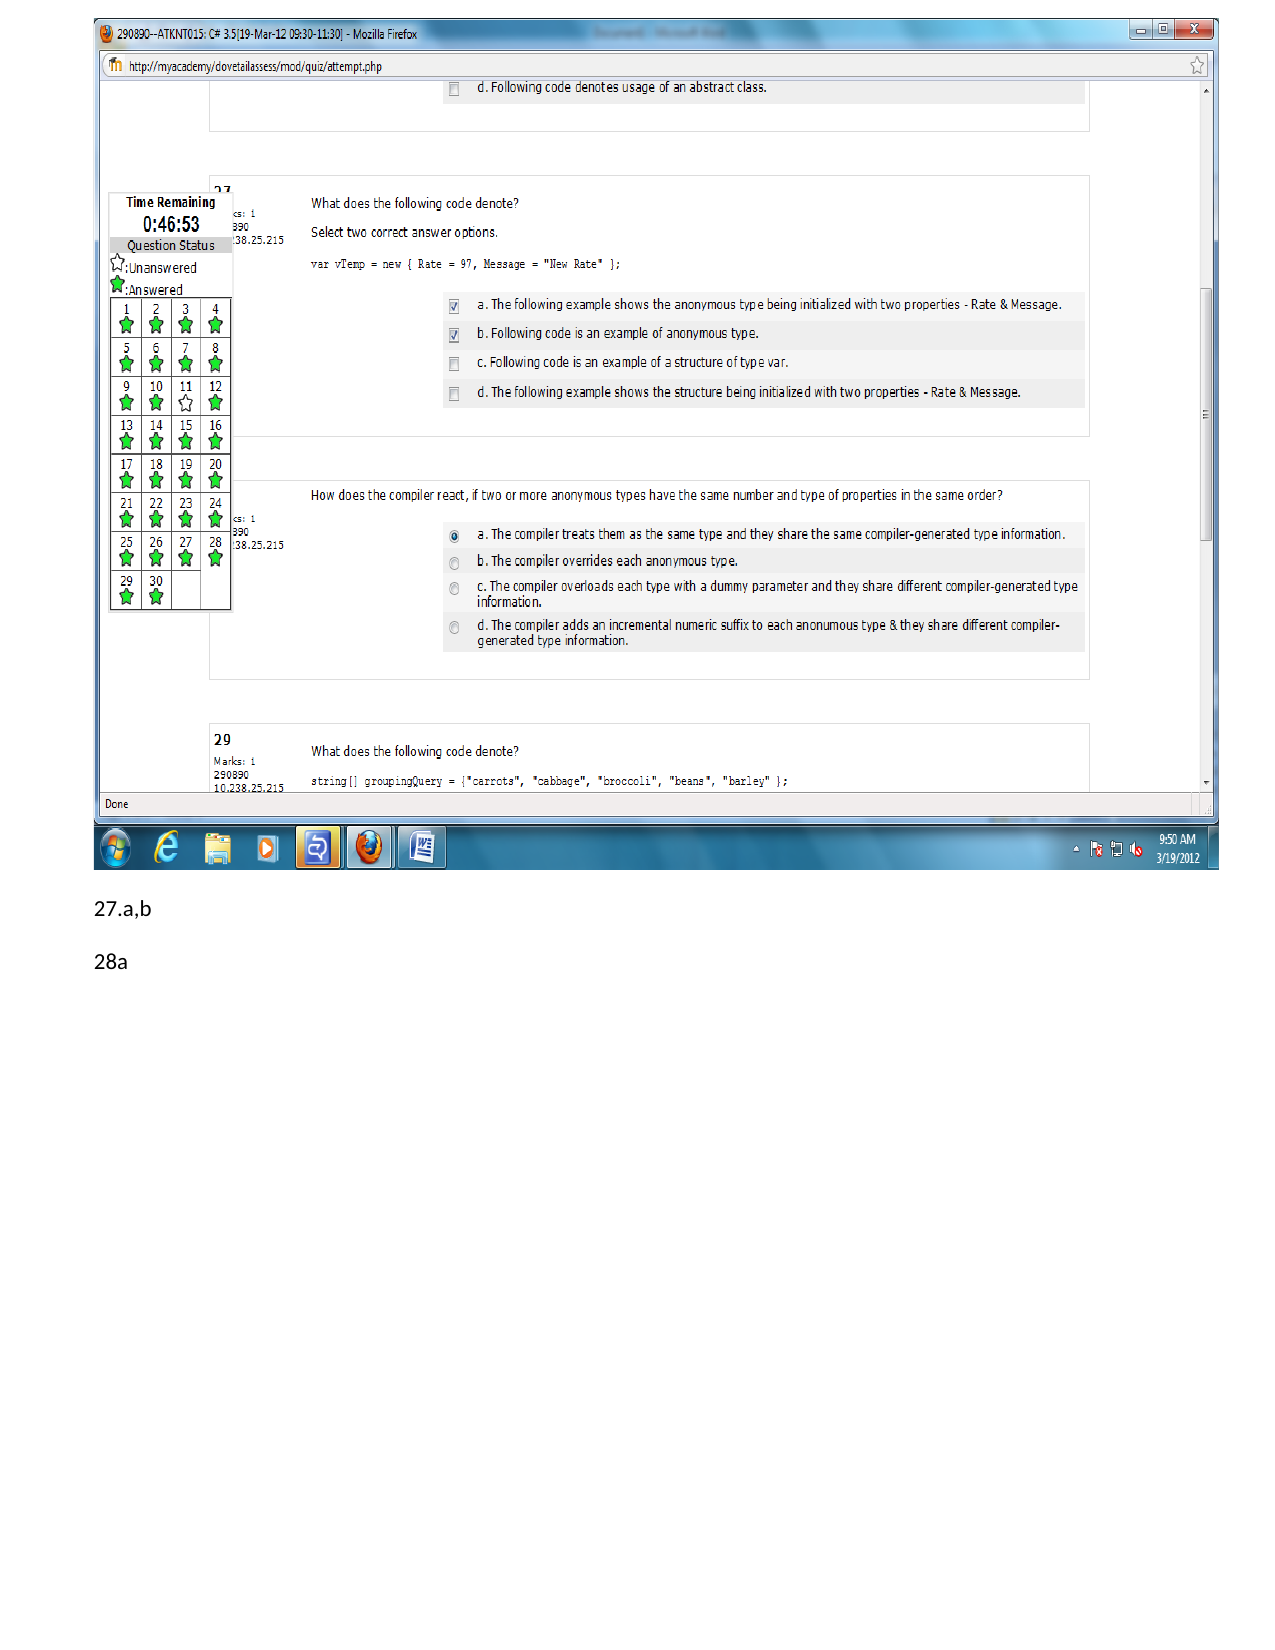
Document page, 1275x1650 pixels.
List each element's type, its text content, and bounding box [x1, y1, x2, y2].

text 28a [94, 947, 1200, 975]
picture [93, 18, 1219, 870]
text 27.a,b [94, 894, 1200, 922]
